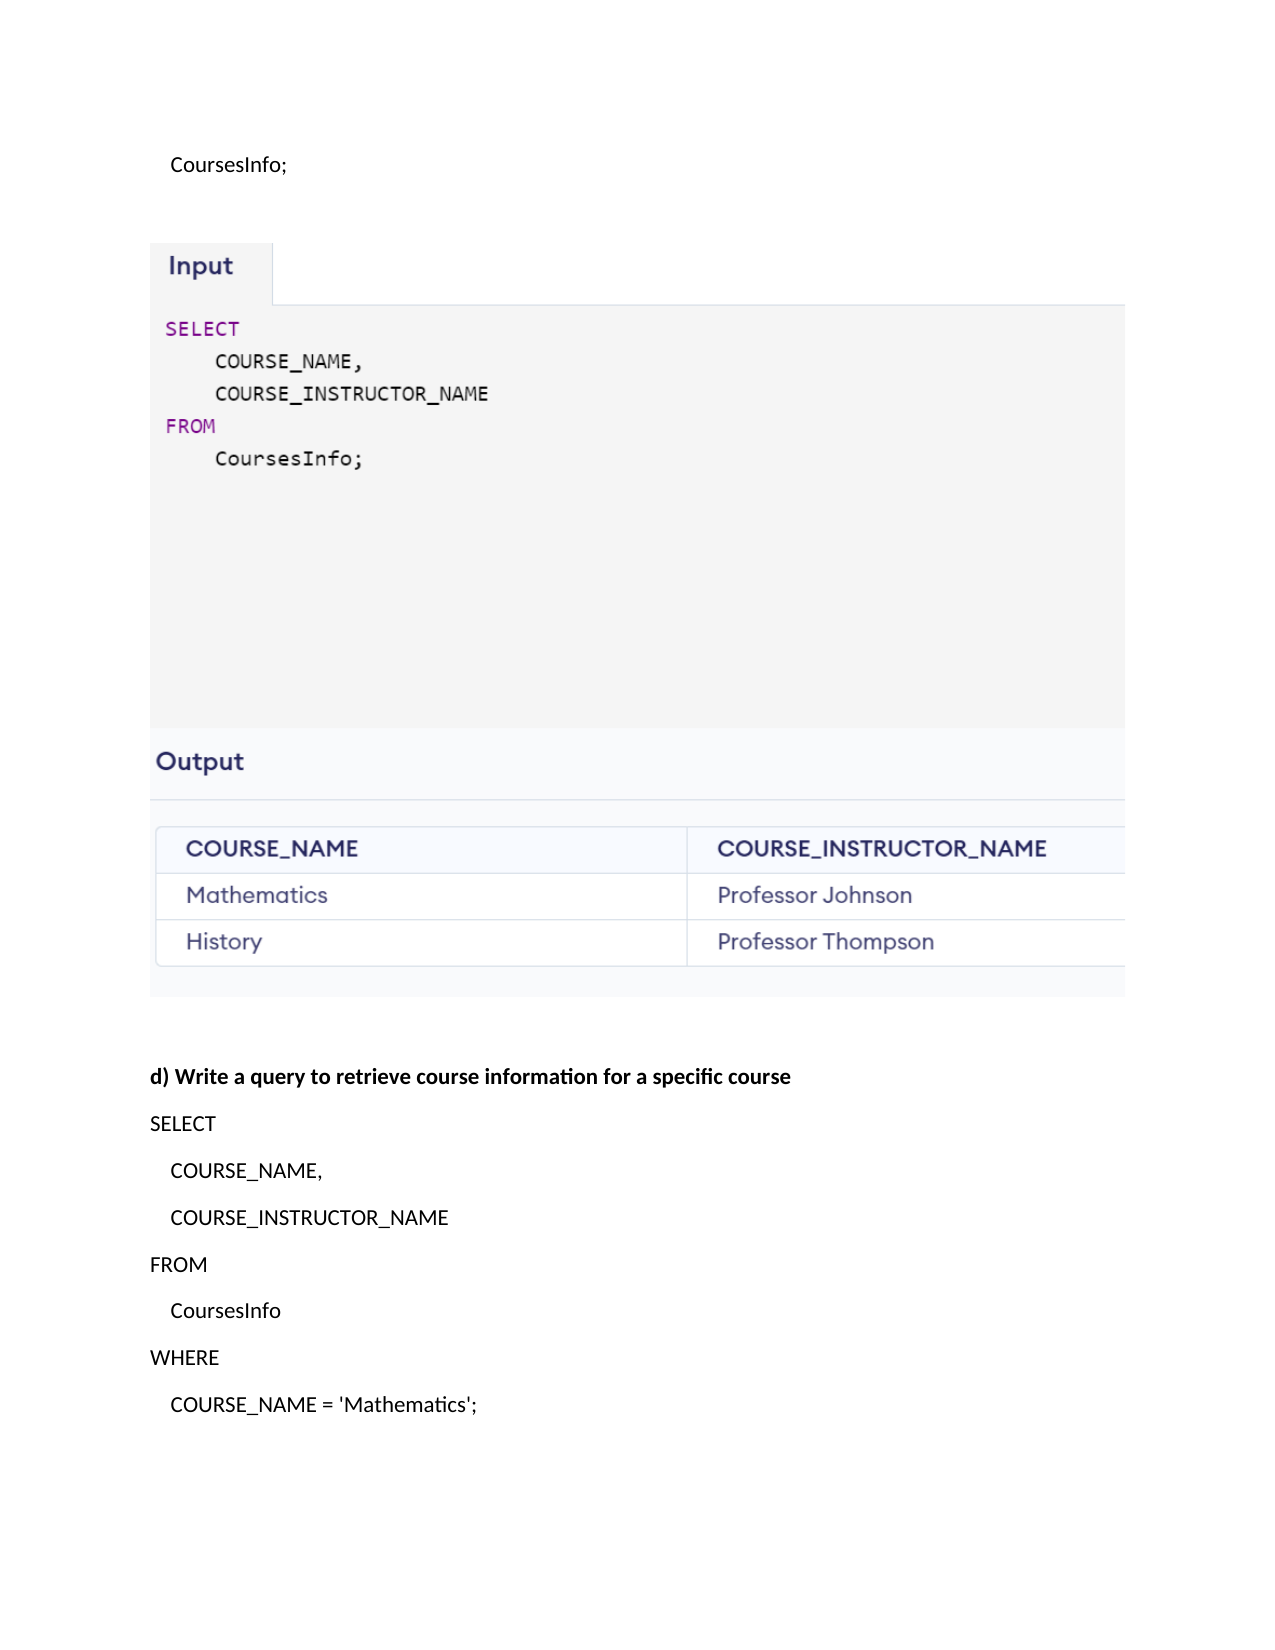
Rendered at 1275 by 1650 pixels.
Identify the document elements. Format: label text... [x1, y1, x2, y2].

text CoursesInfo; [150, 150, 1125, 178]
text COURSE_INSTRUCTOR_NAME [150, 1203, 1125, 1231]
picture [150, 243, 1125, 997]
text COURSE_NAME = 'Mathematics'; [150, 1390, 1125, 1418]
text d) Write a query to retrieve course information for a specific course [150, 1062, 1125, 1090]
text SELECT [150, 1109, 1125, 1137]
text COURSE_NAME, [150, 1156, 1125, 1184]
text CoursesInfo [150, 1297, 1125, 1325]
text WHERE [150, 1343, 1125, 1372]
text FROM [150, 1250, 1125, 1278]
